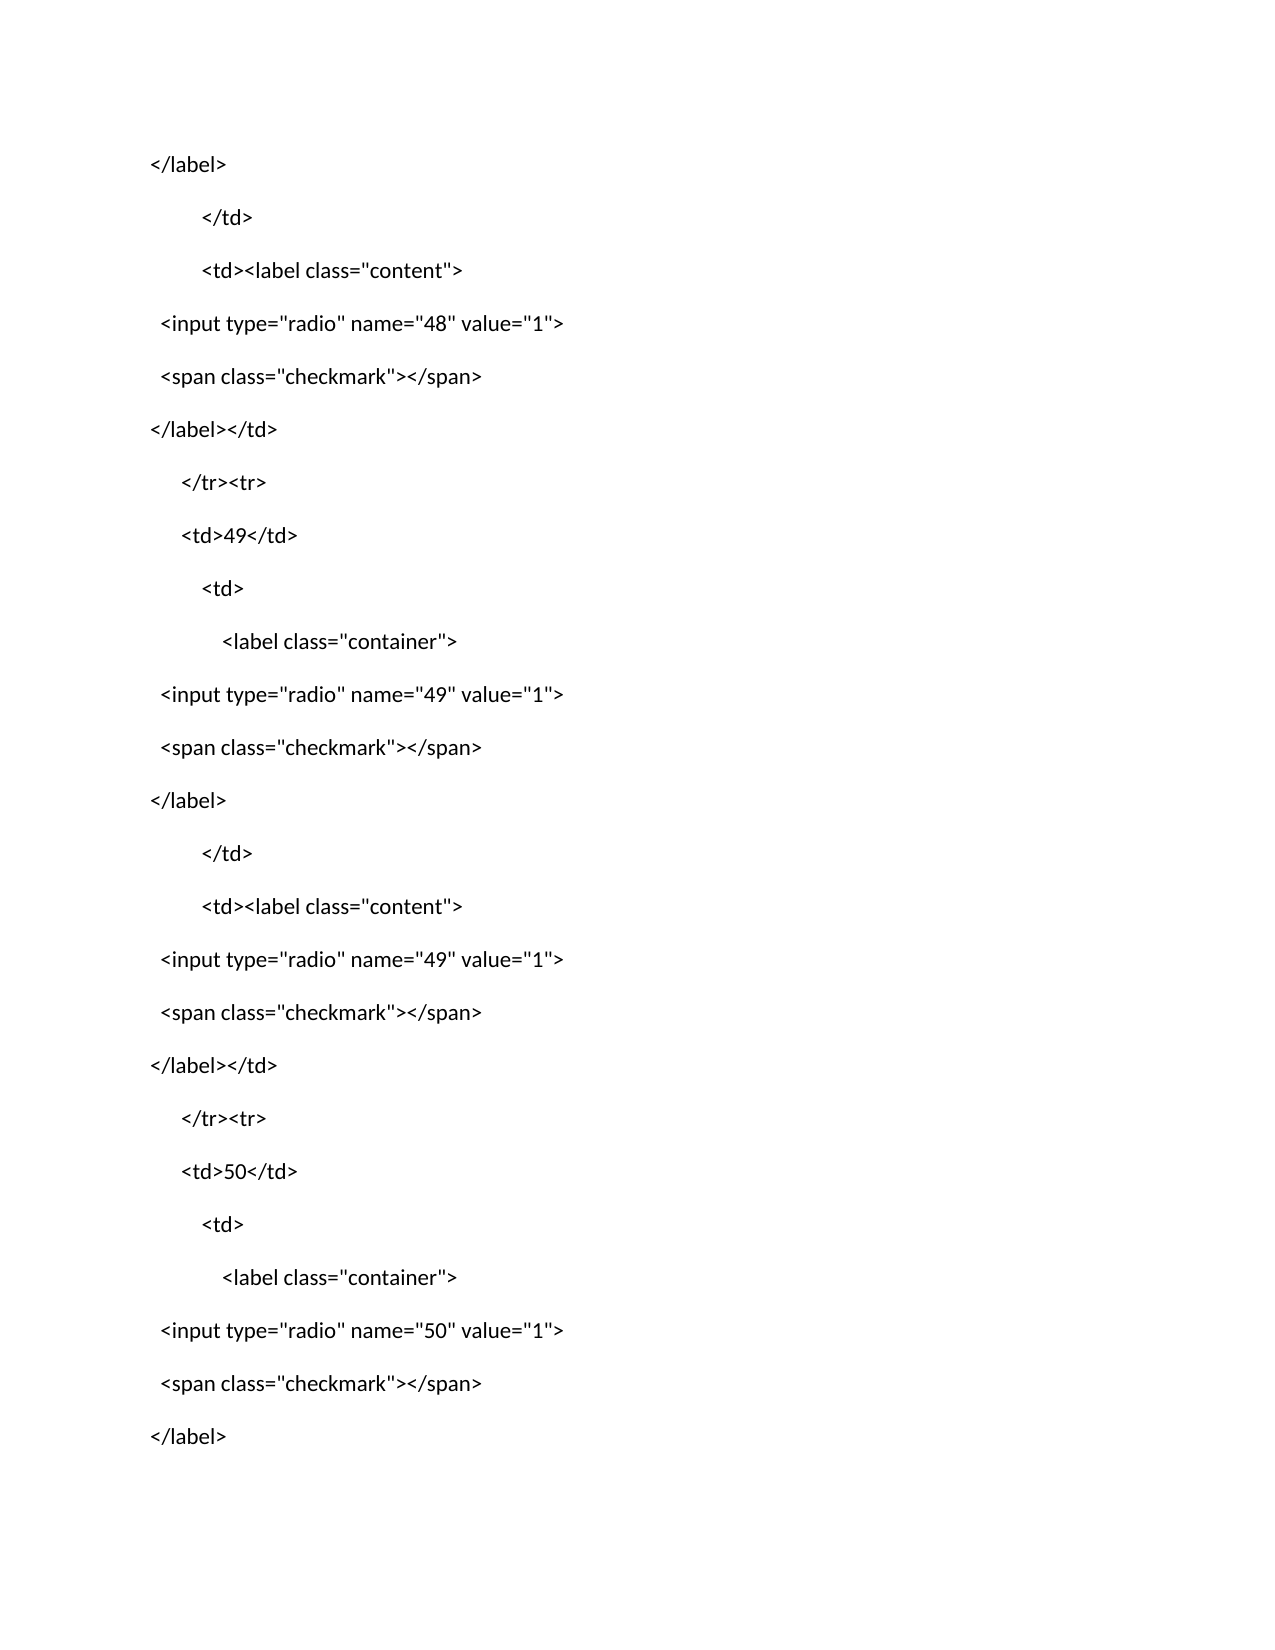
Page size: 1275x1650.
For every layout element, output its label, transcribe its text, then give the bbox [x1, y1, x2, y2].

text <td> [150, 574, 1125, 602]
text <td><label class="content"> [150, 892, 1125, 920]
text <td>50</td> [150, 1157, 1125, 1185]
text <label class="container"> [150, 627, 1125, 655]
text <input type="radio" name="49" value="1"> [150, 680, 1125, 708]
text </tr><tr> [150, 1104, 1125, 1132]
text <span class="checkmark"></span> [150, 733, 1125, 761]
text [150, 1316, 1125, 1344]
text <span class="checkmark"></span> [150, 362, 1125, 390]
text </label> [150, 1422, 1125, 1451]
text <td>49</td> [150, 521, 1125, 549]
text </td> [150, 203, 1125, 231]
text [150, 309, 1125, 337]
text </label></td> [150, 1051, 1125, 1079]
text </tr><tr> [150, 468, 1125, 496]
text </td> [150, 839, 1125, 867]
text <label class="container"> [150, 1263, 1125, 1291]
text </label></td> [150, 415, 1125, 443]
text <td><label class="content"> [150, 256, 1125, 284]
text <input type="radio" name="49" value="1"> [150, 945, 1125, 973]
text <span class="checkmark"></span> [150, 1369, 1125, 1397]
text </label> [150, 150, 1125, 178]
text </label> [150, 786, 1125, 814]
text <span class="checkmark"></span> [150, 998, 1125, 1026]
text <td> [150, 1210, 1125, 1238]
